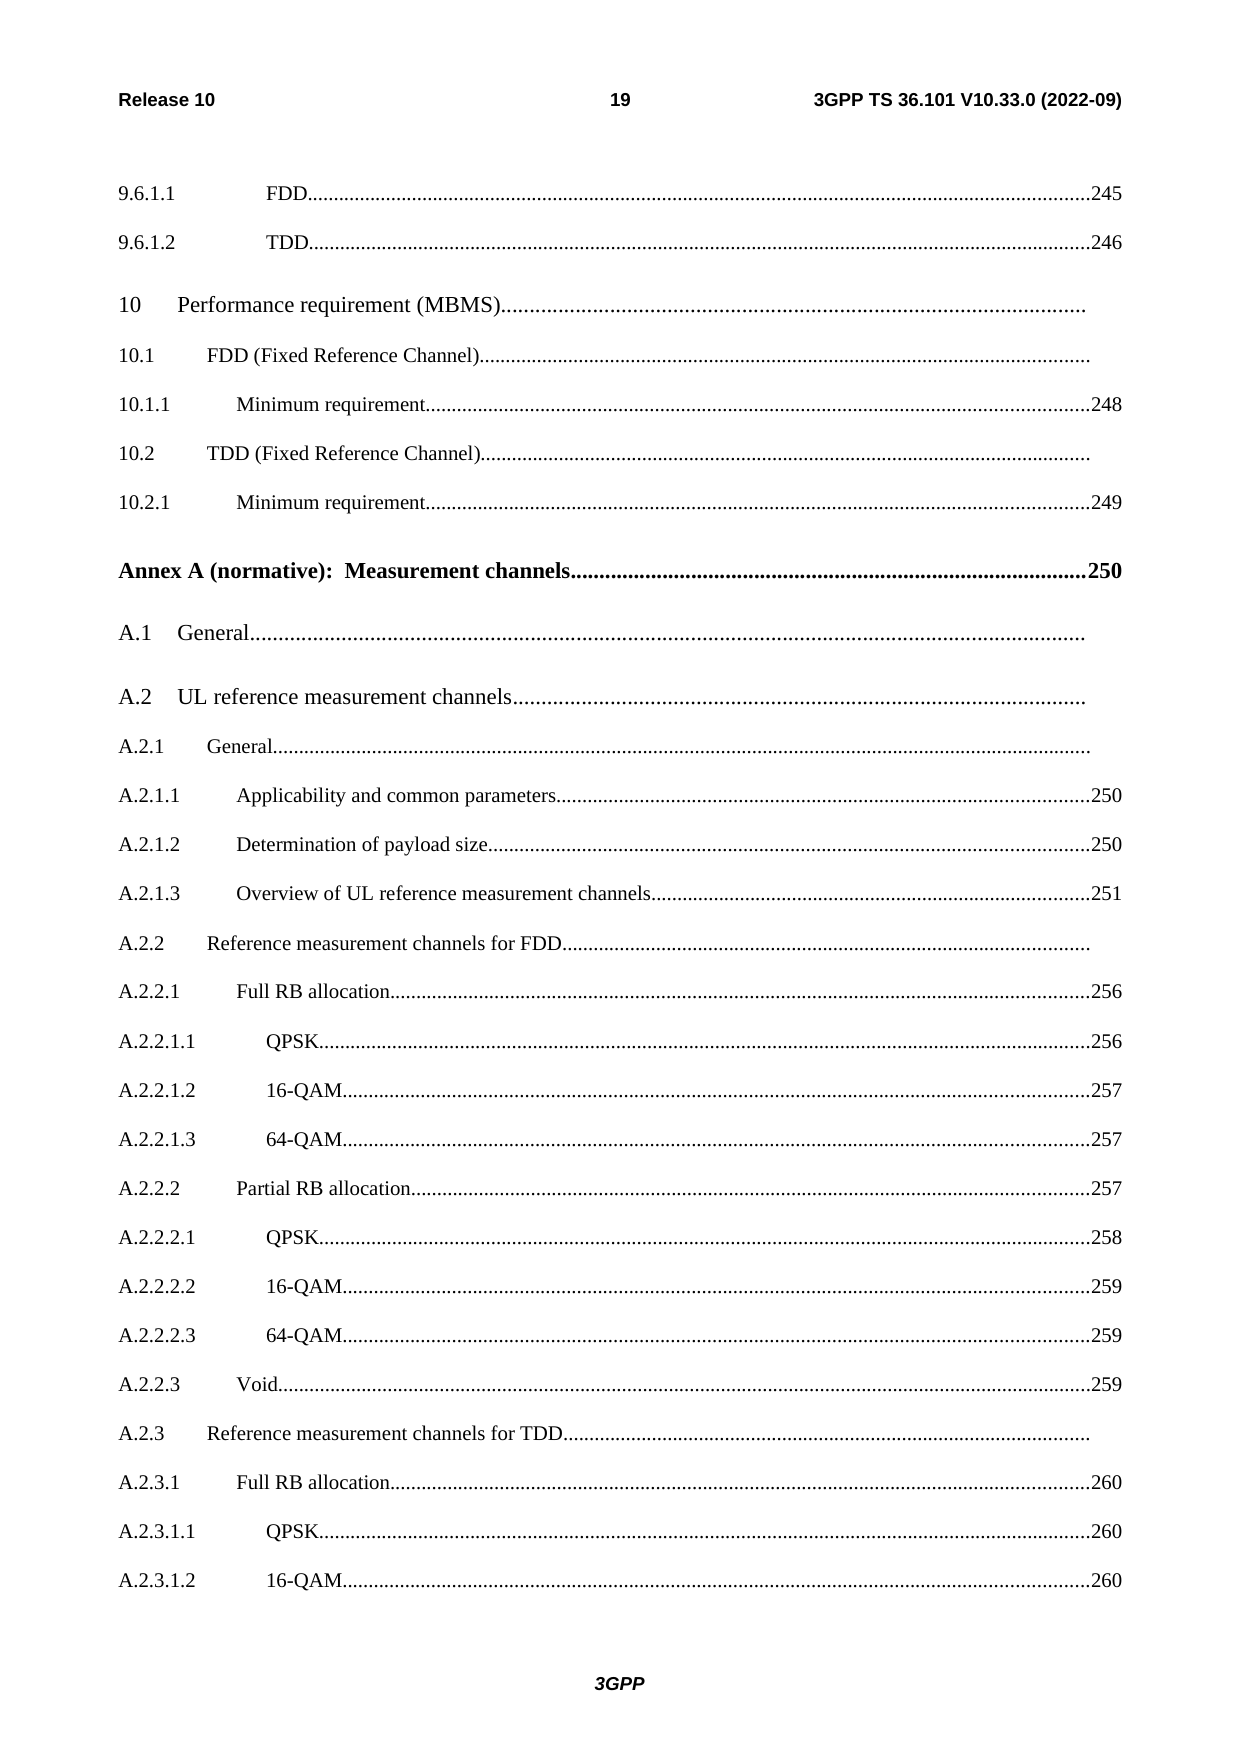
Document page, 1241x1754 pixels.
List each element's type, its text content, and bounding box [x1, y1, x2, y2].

text A.2.2.2.3 64-QAM 259 [118, 1323, 1122, 1347]
text A.2.3 Reference measurement channels for TDD 259 [118, 1421, 1078, 1445]
text A.1 General 250 [118, 619, 1078, 645]
text A.2.2.2.1 QPSK 258 [118, 1225, 1122, 1249]
text A.2.1.3 Overview of UL reference measurement channels 251 [118, 881, 1122, 905]
text A.2.2.1.1 QPSK 256 [118, 1028, 1122, 1053]
text A.2.2.2.2 16-QAM 259 [118, 1274, 1122, 1298]
text A.2 UL reference measurement channels 250 [118, 683, 1078, 709]
text A.2.1.2 Determination of payload size 250 [118, 832, 1122, 856]
text A.2.3.1.2 16-QAM 260 [118, 1568, 1122, 1592]
text A.2.3.1.1 QPSK 260 [118, 1519, 1122, 1543]
text A.2.2.1.3 64-QAM 257 [118, 1127, 1122, 1151]
text 10.1 FDD (Fixed Reference Channel) 247 [118, 342, 1078, 367]
text 10.2 TDD (Fixed Reference Channel) 248 [118, 441, 1078, 465]
text 10 Performance requirement (MBMS) 247 [118, 291, 1078, 317]
text 9.6.1.1 FDD 245 [118, 181, 1122, 204]
text Annex A (normative): Measurement channels 250 [118, 557, 1122, 584]
text A.2.3.1 Full RB allocation 260 [118, 1470, 1122, 1494]
text A.2.1.1 Applicability and common parameters 250 [118, 783, 1122, 807]
text A.2.2.3 Void 259 [118, 1372, 1122, 1396]
text A.2.2 Reference measurement channels for FDD 256 [118, 930, 1078, 954]
text 9.6.1.2 TDD 246 [118, 229, 1122, 254]
text 10.1.1 Minimum requirement 248 [118, 392, 1122, 416]
text A.2.1 General 250 [118, 734, 1078, 758]
text A.2.2.1 Full RB allocation 256 [118, 979, 1122, 1003]
text A.2.2.2 Partial RB allocation 257 [118, 1176, 1122, 1200]
text 10.2.1 Minimum requirement 249 [118, 490, 1122, 514]
text A.2.2.1.2 16-QAM 257 [118, 1078, 1122, 1102]
